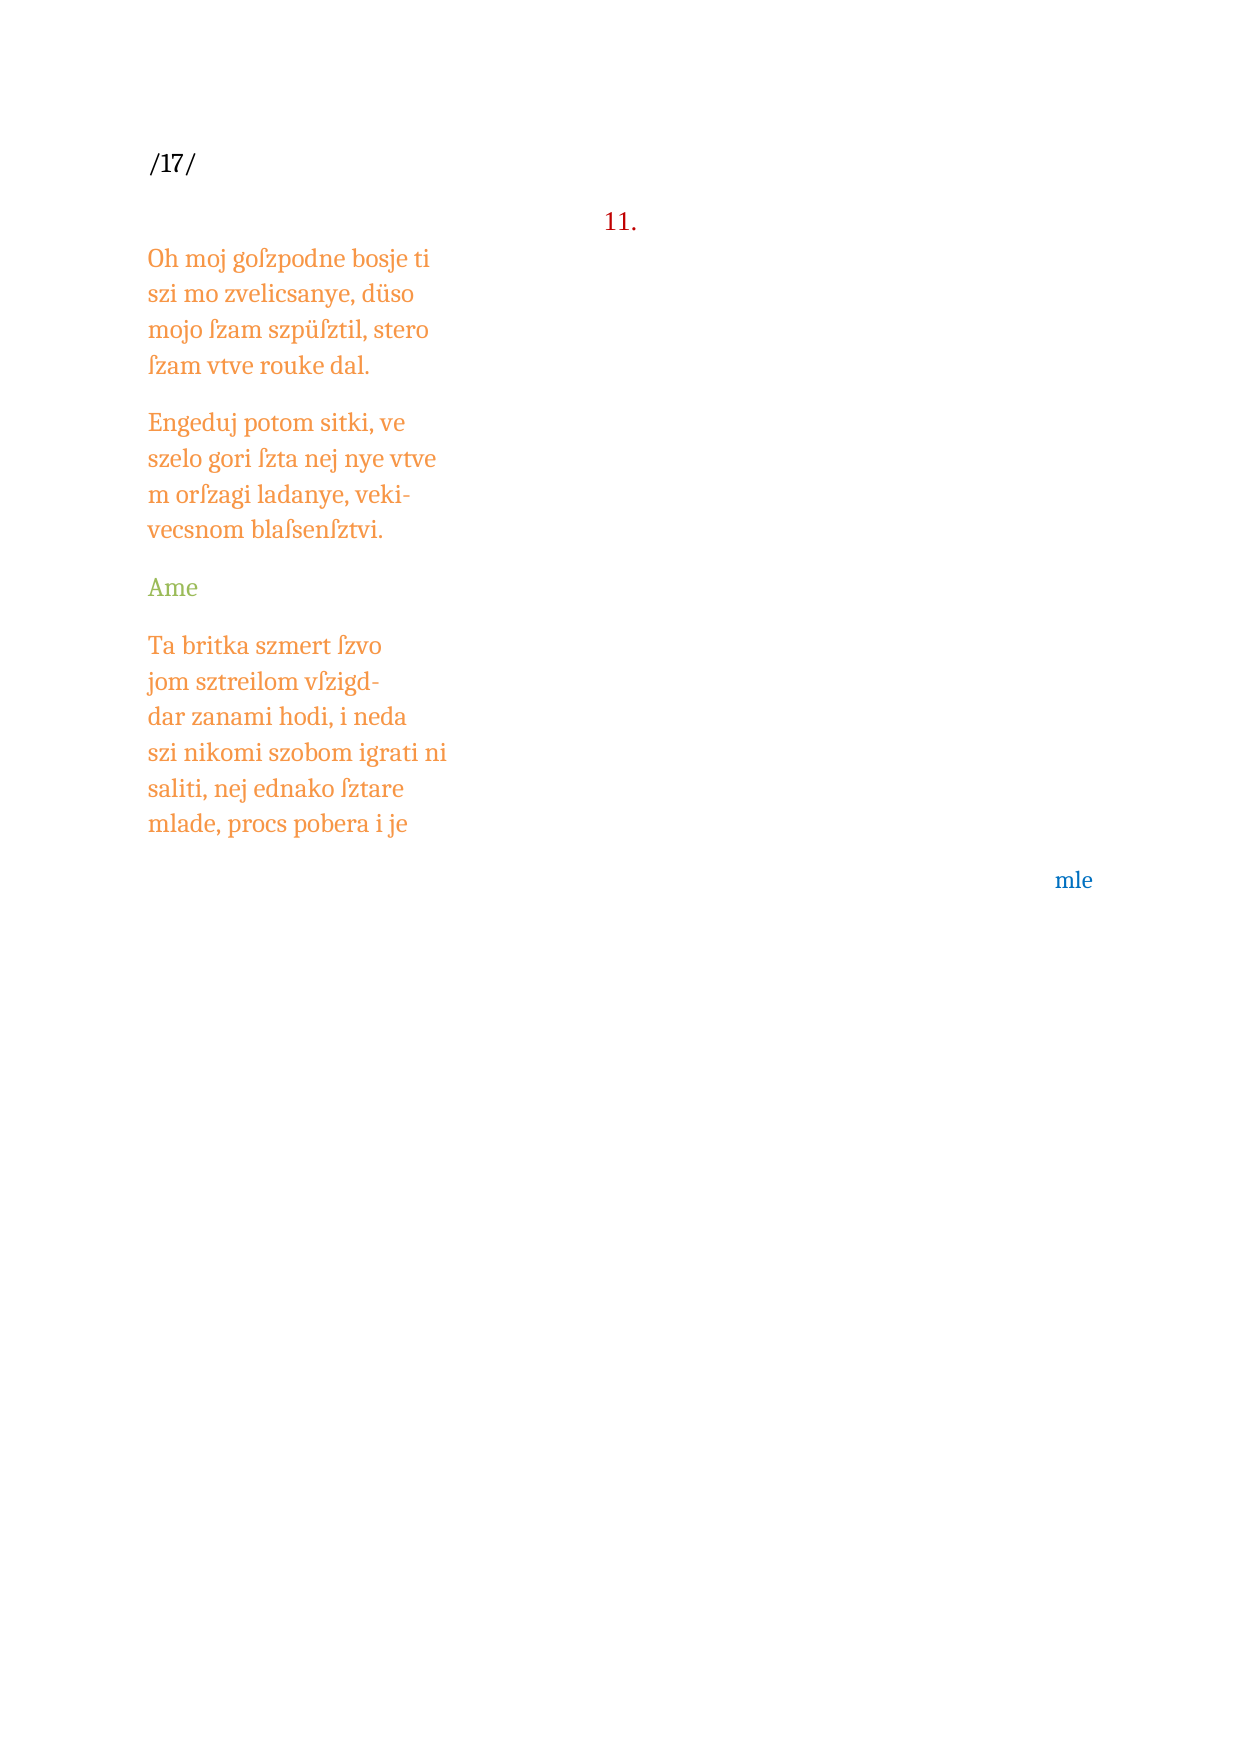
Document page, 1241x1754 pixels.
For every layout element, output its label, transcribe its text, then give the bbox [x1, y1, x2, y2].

text /17/ [148, 148, 1093, 179]
text Engeduj potom sitki, ve szelo gori ſzta nej nye vtve m orſzagi ladanye, veki- vecsnom blaſsenſztvi. [148, 407, 1093, 546]
text Ame [148, 572, 1093, 603]
text 11. [148, 205, 1093, 236]
text mle [148, 866, 1093, 895]
text Oh moj goſzpodne bosje ti szi mo zvelicsanye, düso mojo ſzam szpüſztil, stero ſzam vtve rouke dal. [148, 243, 1093, 381]
text Ta britka szmert ſzvo jom sztreilom vſzigd- dar zanami hodi, i neda szi nikomi szobom igrati ni saliti, nej ednako ſztare mlade, procs pobera i je [148, 630, 1093, 839]
